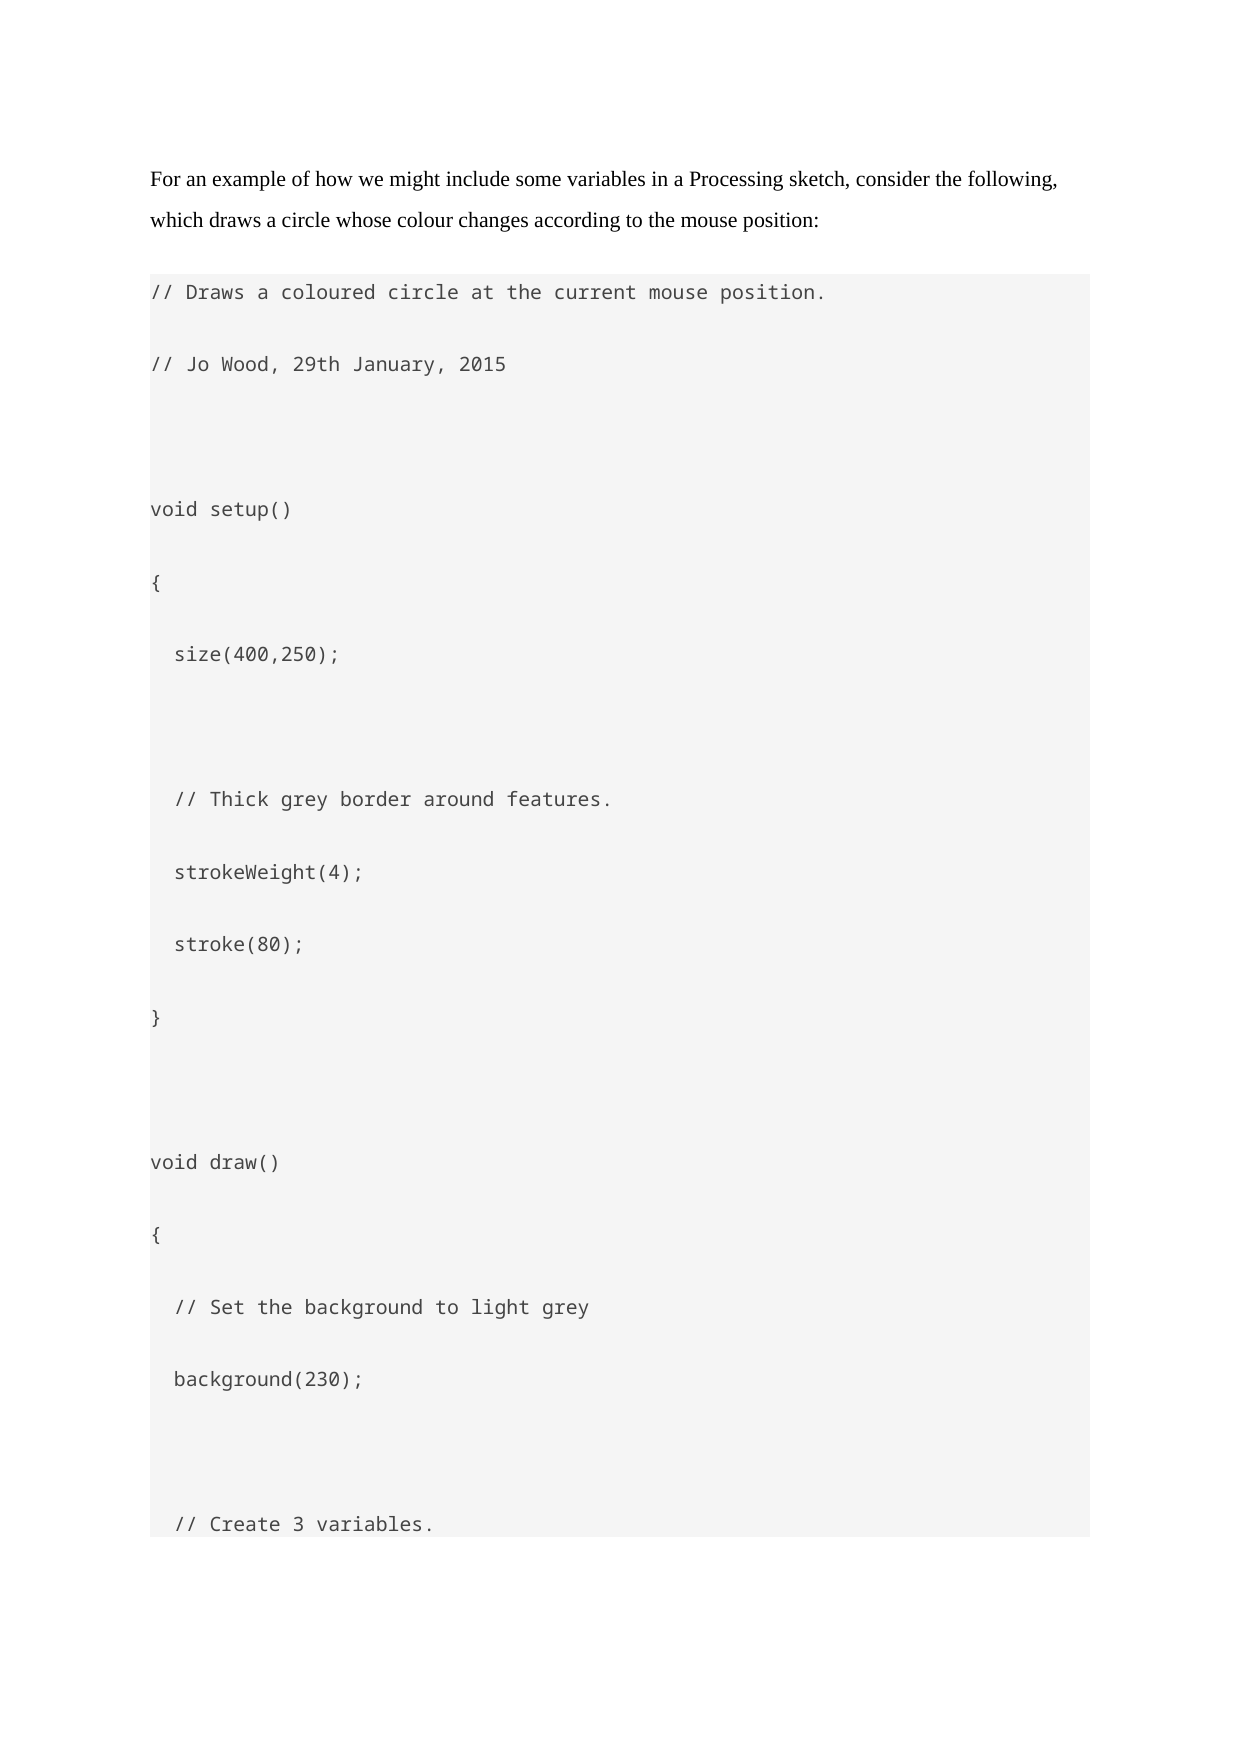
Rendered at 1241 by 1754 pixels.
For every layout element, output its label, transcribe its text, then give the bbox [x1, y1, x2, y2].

text For an example of how we might include some variables in a Processing sketch, consider the following, which draws a circle whose colour changes according to the mouse position: [150, 150, 1090, 232]
text // Thick grey border around features. [150, 781, 1090, 812]
text void setup() [150, 491, 1090, 522]
text { [150, 564, 1090, 595]
text size(400,250); [150, 636, 1090, 667]
text stroke(80); [150, 926, 1090, 957]
text // Create 3 variables. [150, 1506, 1090, 1537]
text background(230); [150, 1361, 1090, 1392]
text // Jo Wood, 29th January, 2015 [150, 346, 1090, 377]
text strokeWeight(4); [150, 854, 1090, 885]
text // Draws a coloured circle at the current mouse position. [150, 274, 1090, 305]
text void draw() [150, 1144, 1090, 1175]
text } [150, 999, 1090, 1030]
text // Set the background to light grey [150, 1289, 1090, 1320]
text { [150, 1216, 1090, 1247]
